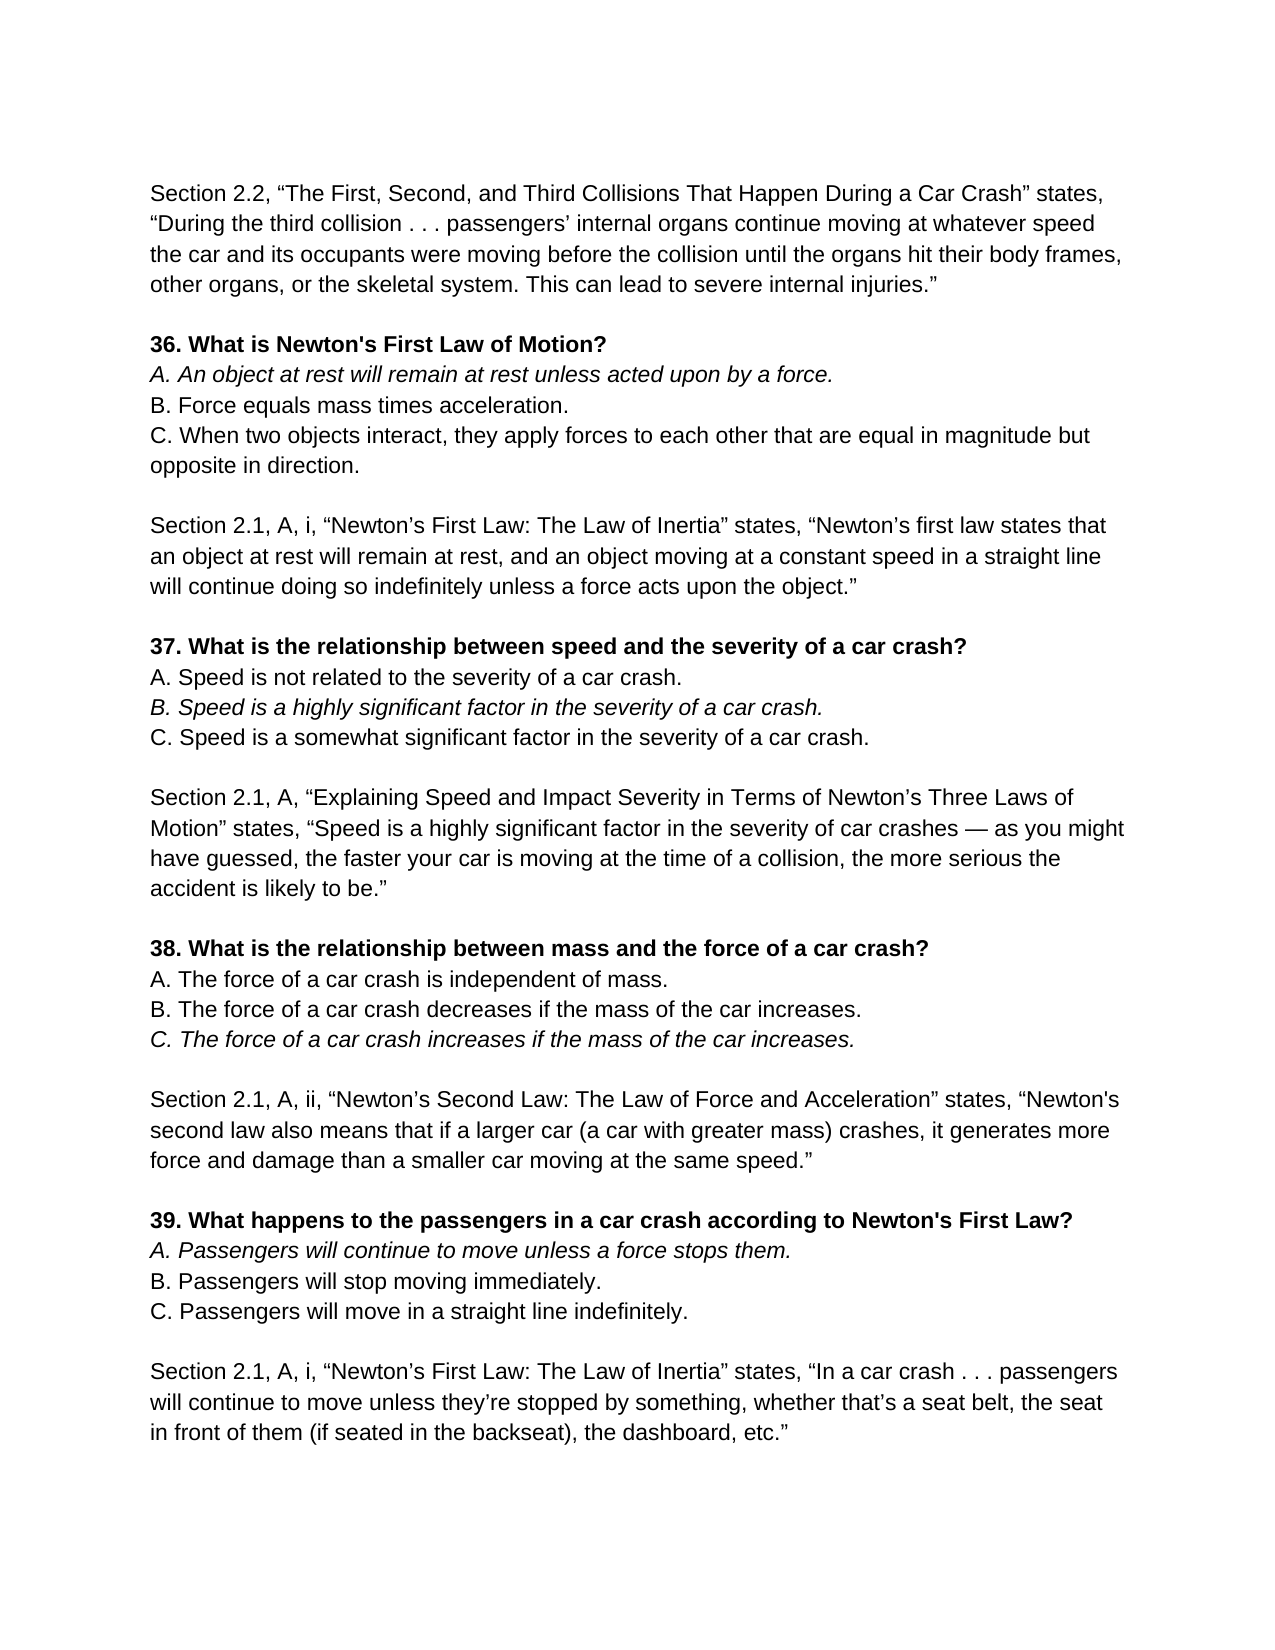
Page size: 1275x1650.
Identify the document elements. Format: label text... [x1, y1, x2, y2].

text 37. What is the relationship between speed and the severity of a car crash? [150, 633, 1125, 660]
text 38. What is the relationship between mass and the force of a car crash? [150, 935, 1125, 962]
text C. When two objects interact, they apply forces to each other that are equal in magnitude but opposite in direction. [150, 422, 1125, 478]
text B. The force of a car crash decreases if the mass of the car increases. [150, 996, 1125, 1022]
text Section 2.1, A, i, “Newton’s First Law: The Law of Inertia” states, “In a car crash . . . passengers will continue to move unless they’re stopped by something, whether that’s a seat belt, the seat in front of them (if seated in the backseat), the dashboard, etc.” [150, 1358, 1125, 1445]
text C. The force of a car crash increases if the mass of the car increases. [150, 1026, 1125, 1052]
text Section 2.2, “The First, Second, and Third Collisions That Happen During a Car Crash” states, “During the third collision . . . passengers’ internal organs continue moving at whatever speed the car and its occupants were moving before the collision until the organs hit their body frames, other organs, or the skeletal system. This can lead to severe internal injuries.” [150, 180, 1125, 297]
text A. Passengers will continue to move unless a force stops them. [150, 1237, 1125, 1264]
text C. Passengers will move in a straight line indefinitely. [150, 1298, 1125, 1324]
text 36. What is Newton's First Law of Motion? [150, 331, 1125, 358]
text 39. What happens to the passengers in a car crash according to Newton's First Law? [150, 1207, 1125, 1234]
text B. Passengers will stop moving immediately. [150, 1268, 1125, 1294]
text Section 2.1, A, ii, “Newton’s Second Law: The Law of Force and Acceleration” states, “Newton's second law also means that if a larger car (a car with greater mass) crashes, it generates more force and damage than a smaller car moving at the same speed.” [150, 1086, 1125, 1173]
text A. An object at rest will remain at rest unless acted upon by a force. [150, 361, 1125, 388]
text B. Speed is a highly significant factor in the severity of a car crash. [150, 694, 1125, 720]
text A. The force of a car crash is independent of mass. [150, 966, 1125, 992]
text A. Speed is not related to the severity of a car crash. [150, 663, 1125, 690]
text C. Speed is a somewhat significant factor in the severity of a car crash. [150, 724, 1125, 750]
text Section 2.1, A, “Explaining Speed and Impact Severity in Terms of Newton’s Three Laws of Motion” states, “Speed is a highly significant factor in the severity of car crashes — as you might have guessed, the faster your car is moving at the time of a collision, the more serious the accident is likely to be.” [150, 784, 1125, 901]
text B. Force equals mass times acceleration. [150, 392, 1125, 418]
text Section 2.1, A, i, “Newton’s First Law: The Law of Inertia” states, “Newton’s first law states that an object at rest will remain at rest, and an object moving at a constant speed in a straight line will continue doing so indefinitely unless a force acts upon the object.” [150, 512, 1125, 599]
